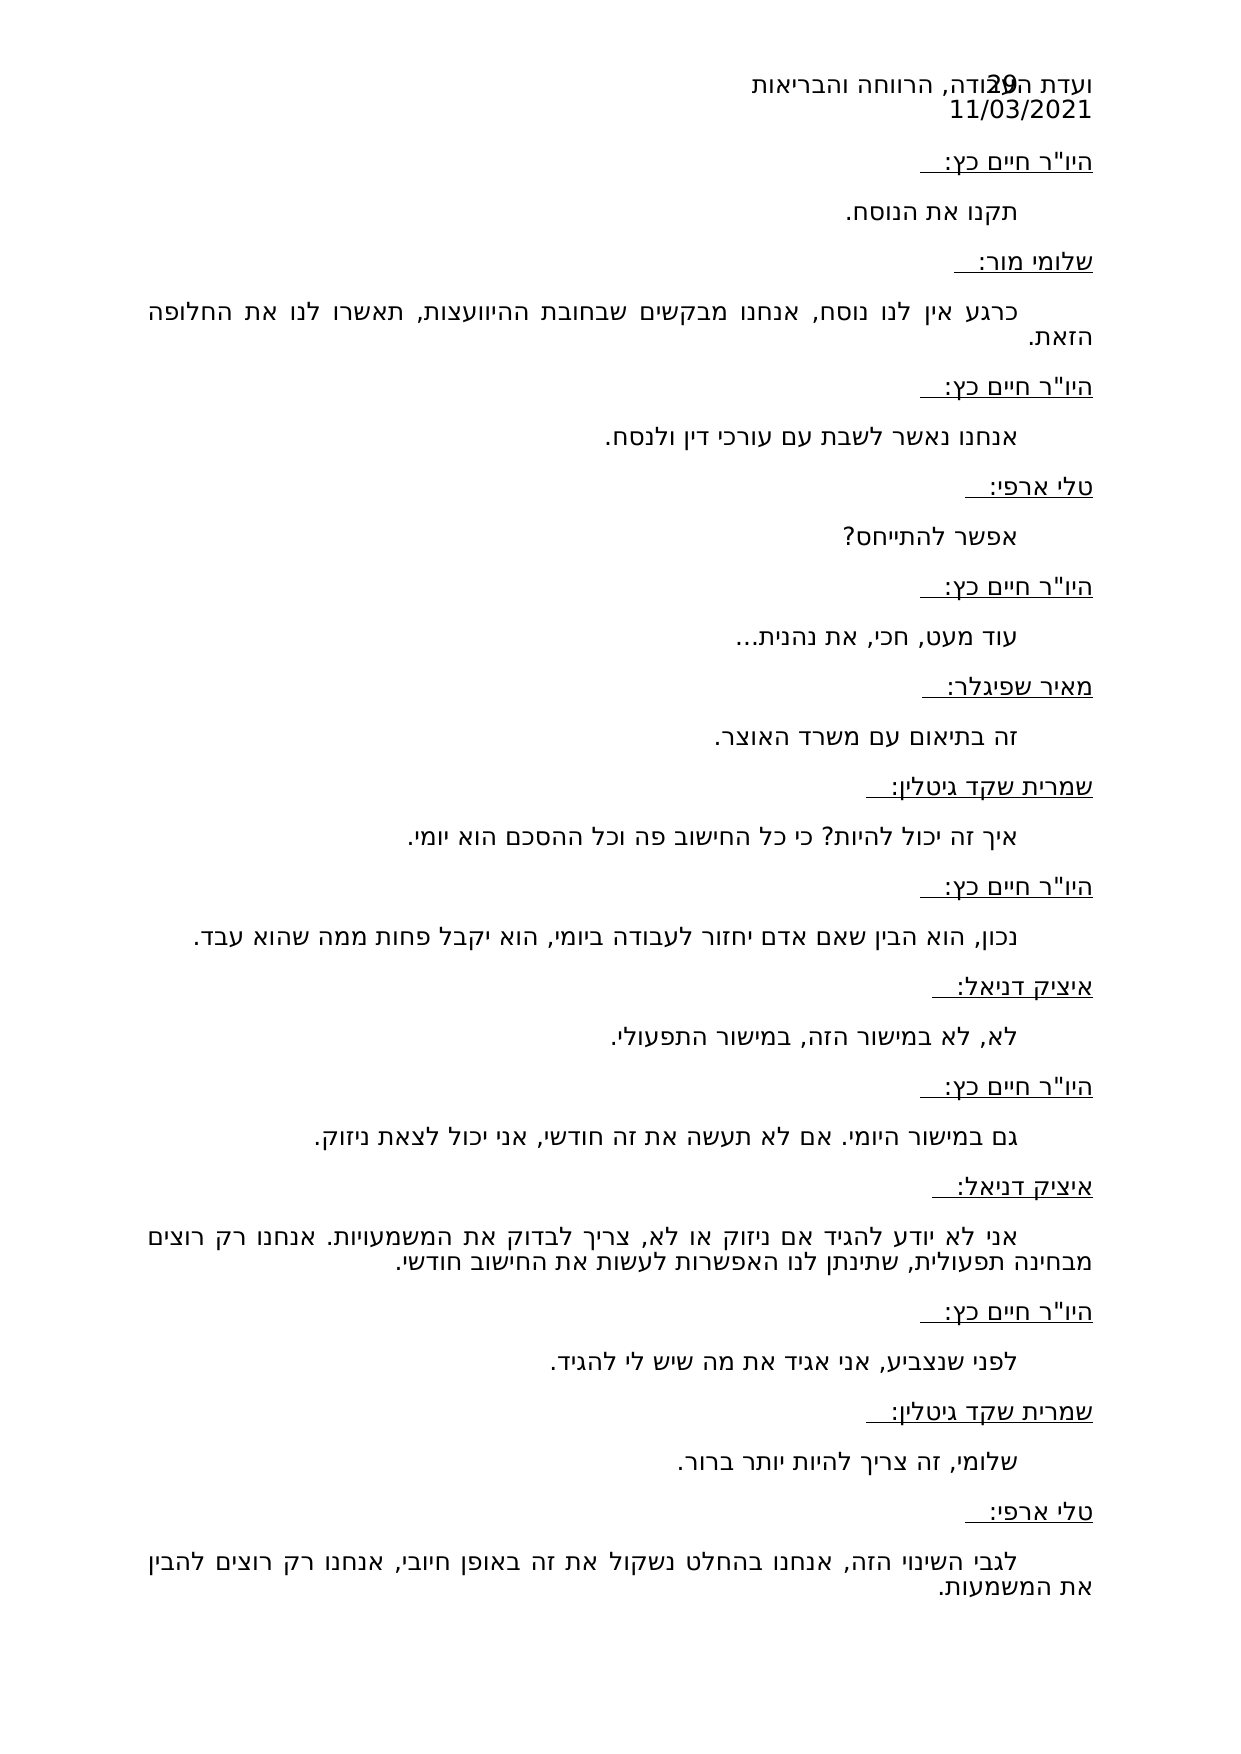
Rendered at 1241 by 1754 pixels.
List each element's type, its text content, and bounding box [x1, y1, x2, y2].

text לגבי השינוי הזה, אנחנו בהחלט נשקול את זה באופן חיובי, אנחנו רק רוצים להבין את המשמעות. [147, 1550, 1093, 1600]
text << אורח >> איציק דניאל: << אורח >> [147, 975, 1093, 1000]
text כרגע אין לנו נוסח, אנחנו מבקשים שבחובת ההיוועצות, תאשרו לנו את החלופה הזאת. [147, 300, 1093, 350]
text אני לא יודע להגיד אם ניזוק או לא, צריך לבדוק את המשמעויות. אנחנו רק רוצים מבחינה תפעולית, שתינתן לנו האפשרות לעשות את החישוב חודשי. [147, 1225, 1093, 1275]
text תקנו את הנוסח. [147, 200, 1093, 225]
text << יור >> היו"ר חיים כץ: << יור >> [147, 1075, 1093, 1100]
text << דובר_המשך >> איציק דניאל: << דובר_המשך >> [147, 1175, 1093, 1200]
text אנחנו נאשר לשבת עם עורכי דין ולנסח. [147, 425, 1093, 450]
text << אורח >> טלי ארפי: << אורח >> [147, 475, 1093, 500]
text זה בתיאום עם משרד האוצר. [147, 725, 1093, 750]
text איך זה יכול להיות? כי כל החישוב פה וכל ההסכם הוא יומי. [147, 825, 1093, 850]
text גם במישור היומי. אם לא תעשה את זה חודשי, אני יכול לצאת ניזוק. [147, 1125, 1093, 1150]
text עוד מעט, חכי, את נהנית... [147, 625, 1093, 650]
text << דובר >> שמרית שקד גיטלין: << דובר >> [147, 1400, 1093, 1425]
text << יור >> היו"ר חיים כץ: << יור >> [147, 875, 1093, 900]
text << יור >> היו"ר חיים כץ: << יור >> [147, 1300, 1093, 1325]
text שלומי, זה צריך להיות יותר ברור. [147, 1450, 1093, 1475]
text לפני שנצביע, אני אגיד את מה שיש לי להגיד. [147, 1350, 1093, 1375]
text << אורח >> מאיר שפיגלר: << אורח >> [147, 675, 1093, 700]
text << דובר_המשך >> שלומי מור: << דובר_המשך >> [147, 250, 1093, 275]
text << יור >> היו"ר חיים כץ: << יור >> [147, 150, 1093, 175]
text << אורח >> טלי ארפי: << אורח >> [147, 1500, 1093, 1525]
text << יור >> היו"ר חיים כץ: << יור >> [147, 375, 1093, 400]
text אפשר להתייחס? [147, 525, 1093, 550]
text << דובר >> שמרית שקד גיטלין: << דובר >> [147, 775, 1093, 800]
text נכון, הוא הבין שאם אדם יחזור לעבודה ביומי, הוא יקבל פחות ממה שהוא עבד. [147, 925, 1093, 950]
text לא, לא במישור הזה, במישור התפעולי. [147, 1025, 1093, 1050]
text << יור >> היו"ר חיים כץ: << יור >> [147, 575, 1093, 600]
